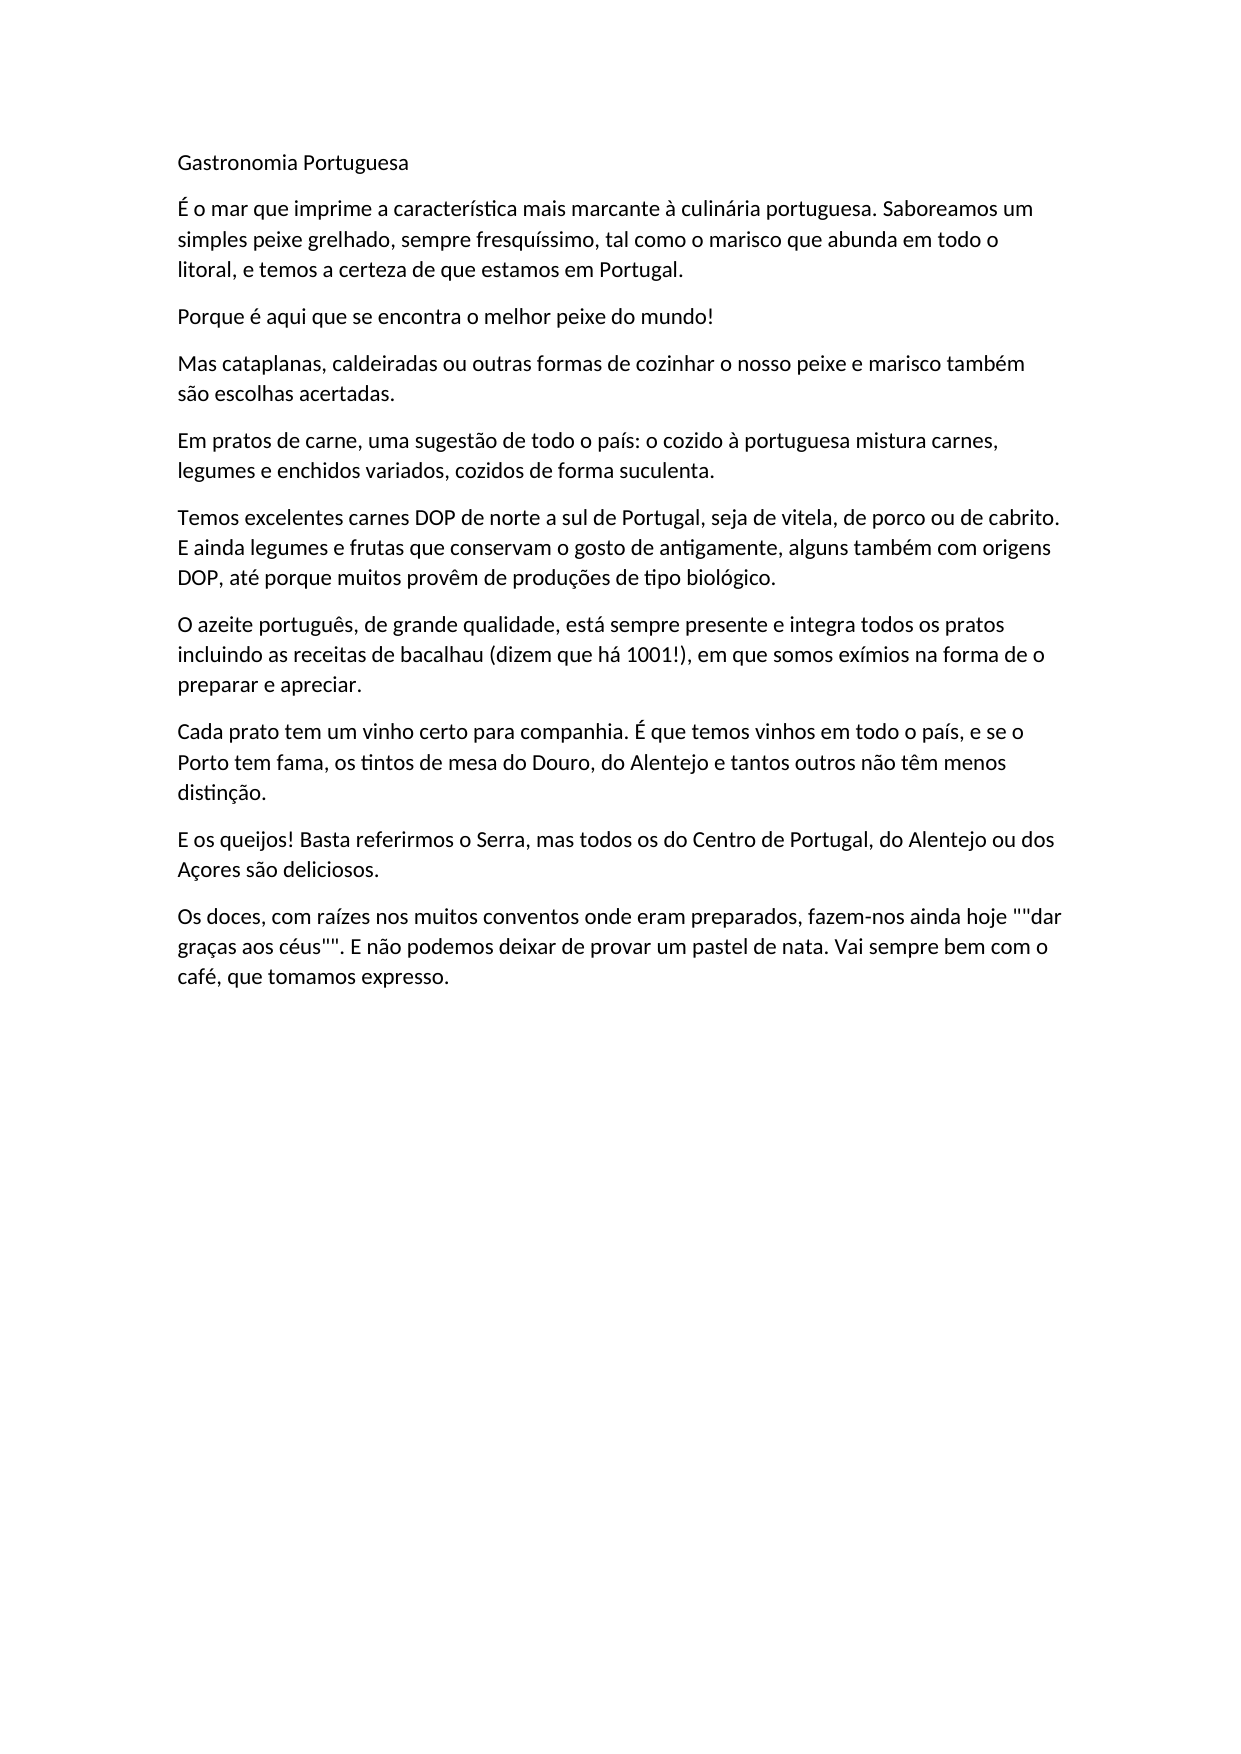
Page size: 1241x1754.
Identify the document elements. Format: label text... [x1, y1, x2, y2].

text Gastronomia Portuguesa [177, 148, 1063, 176]
text Cada prato tem um vinho certo para companhia. É que temos vinhos em todo o país, e se o Porto tem fama, os tintos de mesa do Douro, do Alentejo e tantos outros não têm menos distinção. [177, 717, 1063, 806]
text Temos excelentes carnes DOP de norte a sul de Portugal, seja de vitela, de porco ou de cabrito. E ainda legumes e frutas que conservam o gosto de antigamente, alguns também com origens DOP, até porque muitos provêm de produções de tipo biológico. [177, 503, 1063, 591]
text E os queijos! Basta referirmos o Serra, mas todos os do Centro de Portugal, do Alentejo ou dos Açores são deliciosos. [177, 825, 1063, 883]
text Porque é aqui que se encontra o melhor peixe do mundo! [177, 302, 1063, 330]
text Mas cataplanas, caldeiradas ou outras formas de cozinhar o nosso peixe e marisco também são escolhas acertadas. [177, 349, 1063, 407]
text Em pratos de carne, uma sugestão de todo o país: o cozido à portuguesa mistura carnes, legumes e enchidos variados, cozidos de forma suculenta. [177, 426, 1063, 484]
text Os doces, com raízes nos muitos conventos onde eram preparados, fazem-nos ainda hoje ""dar graças aos céus"". E não podemos deixar de provar um pastel de nata. Vai sempre bem com o café, que tomamos expresso. [177, 902, 1063, 990]
text O azeite português, de grande qualidade, está sempre presente e integra todos os pratos incluindo as receitas de bacalhau (dizem que há 1001!), em que somos exímios na forma de o preparar e apreciar. [177, 610, 1063, 698]
text É o mar que imprime a característica mais marcante à culinária portuguesa. Saboreamos um simples peixe grelhado, sempre fresquíssimo, tal como o marisco que abunda em todo o litoral, e temos a certeza de que estamos em Portugal. [177, 194, 1063, 283]
